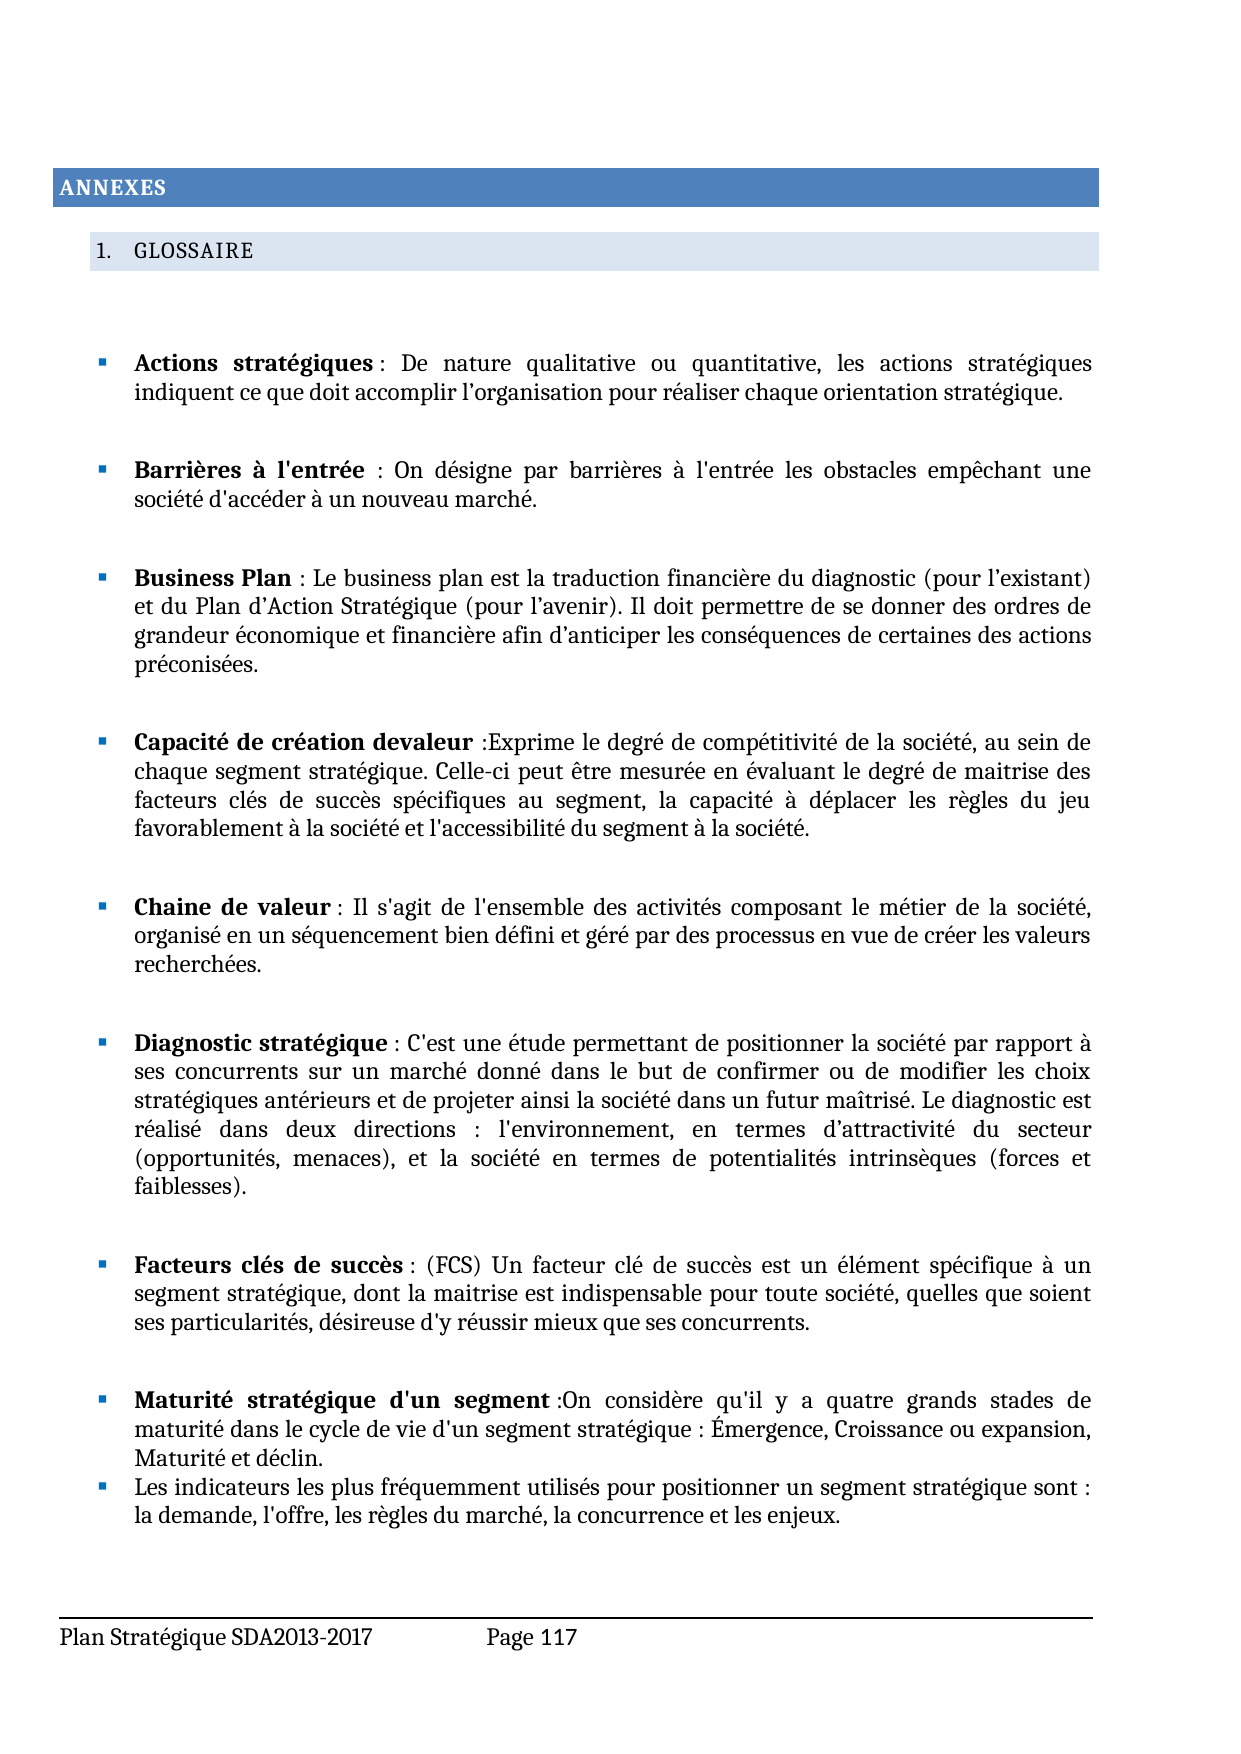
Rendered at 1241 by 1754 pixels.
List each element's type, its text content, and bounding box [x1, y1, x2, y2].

list Les indicateurs les plus fréquemment utilisés pour positionner un segment stratégique sont : la demande, l'offre, les règles du marché, la concurrence et les enjeux. [97, 1473, 1093, 1530]
list Actions stratégiques : De nature qualitative ou quantitative, les actions stratégiques indiquent ce que doit accomplir l’organisation pour réaliser chaque orientation stratégique. [97, 349, 1093, 407]
list Chaine de valeur : Il s'agit de l'ensemble des activités composant le métier de la société, organisé en un séquencement bien défini et géré par des processus en vue de créer les valeurs recherchées. [97, 893, 1093, 979]
subtitle Glossaire [97, 238, 1093, 264]
list Business Plan : Le business plan est la traduction financière du diagnostic (pour l’existant) et du Plan d’Action Stratégique (pour l’avenir). Il doit permettre de se donner des ordres de grandeur économique et financière afin d’anticiper les conséquences de certaines des actions préconisées. [97, 563, 1093, 678]
list Barrières à l'entrée : On désigne par barrières à l'entrée les obstacles empêchant une société d'accéder à un nouveau marché. [97, 456, 1093, 514]
list Diagnostic stratégique : C'est une étude permettant de positionner la société par rapport à ses concurrents sur un marché donné dans le but de confirmer ou de modifier les choix stratégiques antérieurs et de projeter ainsi la société dans un futur maîtrisé. Le diagnostic est réalisé dans deux directions : l'environnement, en termes d’attractivité du secteur (opportunités, menaces), et la société en termes de potentialités intrinsèques (forces et faiblesses). [97, 1028, 1093, 1201]
list Facteurs clés de succès : (FCS) Un facteur clé de succès est un élément spécifique à un segment stratégique, dont la maitrise est indispensable pour toute société, quelles que soient ses particularités, désireuse d'y réussir mieux que ses concurrents. [97, 1251, 1093, 1337]
list Maturité stratégique d'un segment :On considère qu'il y a quatre grands stades de maturité dans le cycle de vie d'un segment stratégique : Émergence, Croissance ou expansion, Maturité et déclin. [97, 1386, 1093, 1473]
list Capacité de création devaleur :Exprime le degré de compétitivité de la société, au sein de chaque segment stratégique. Celle-ci peut être mesurée en évaluant le degré de maitrise des facteurs clés de succès spécifiques au segment, la capacité à déplacer les règles du jeu favorablement à la société et l'accessibilité du segment à la société. [97, 728, 1093, 843]
subtitle Annexes [59, 175, 1093, 201]
